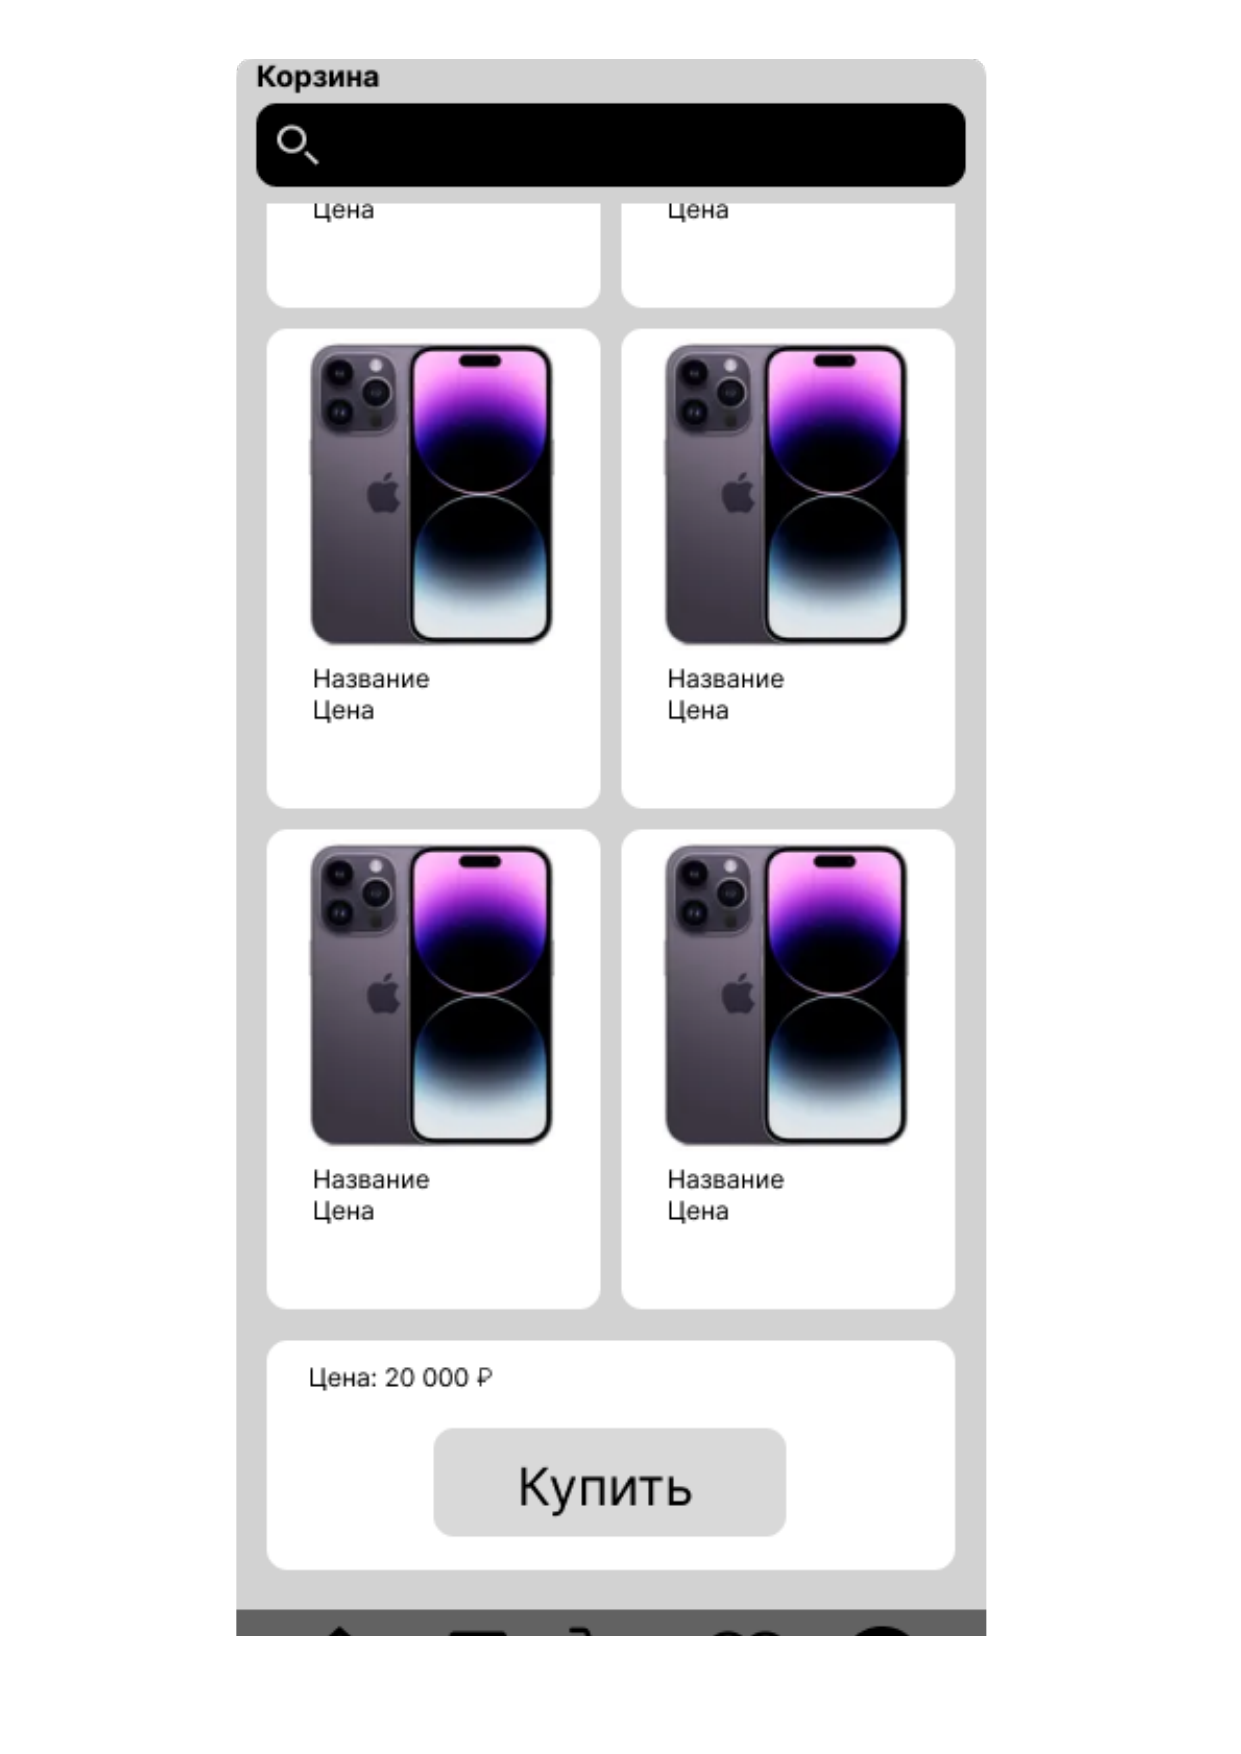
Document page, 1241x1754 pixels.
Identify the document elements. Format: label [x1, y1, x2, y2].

picture [236, 59, 987, 1636]
